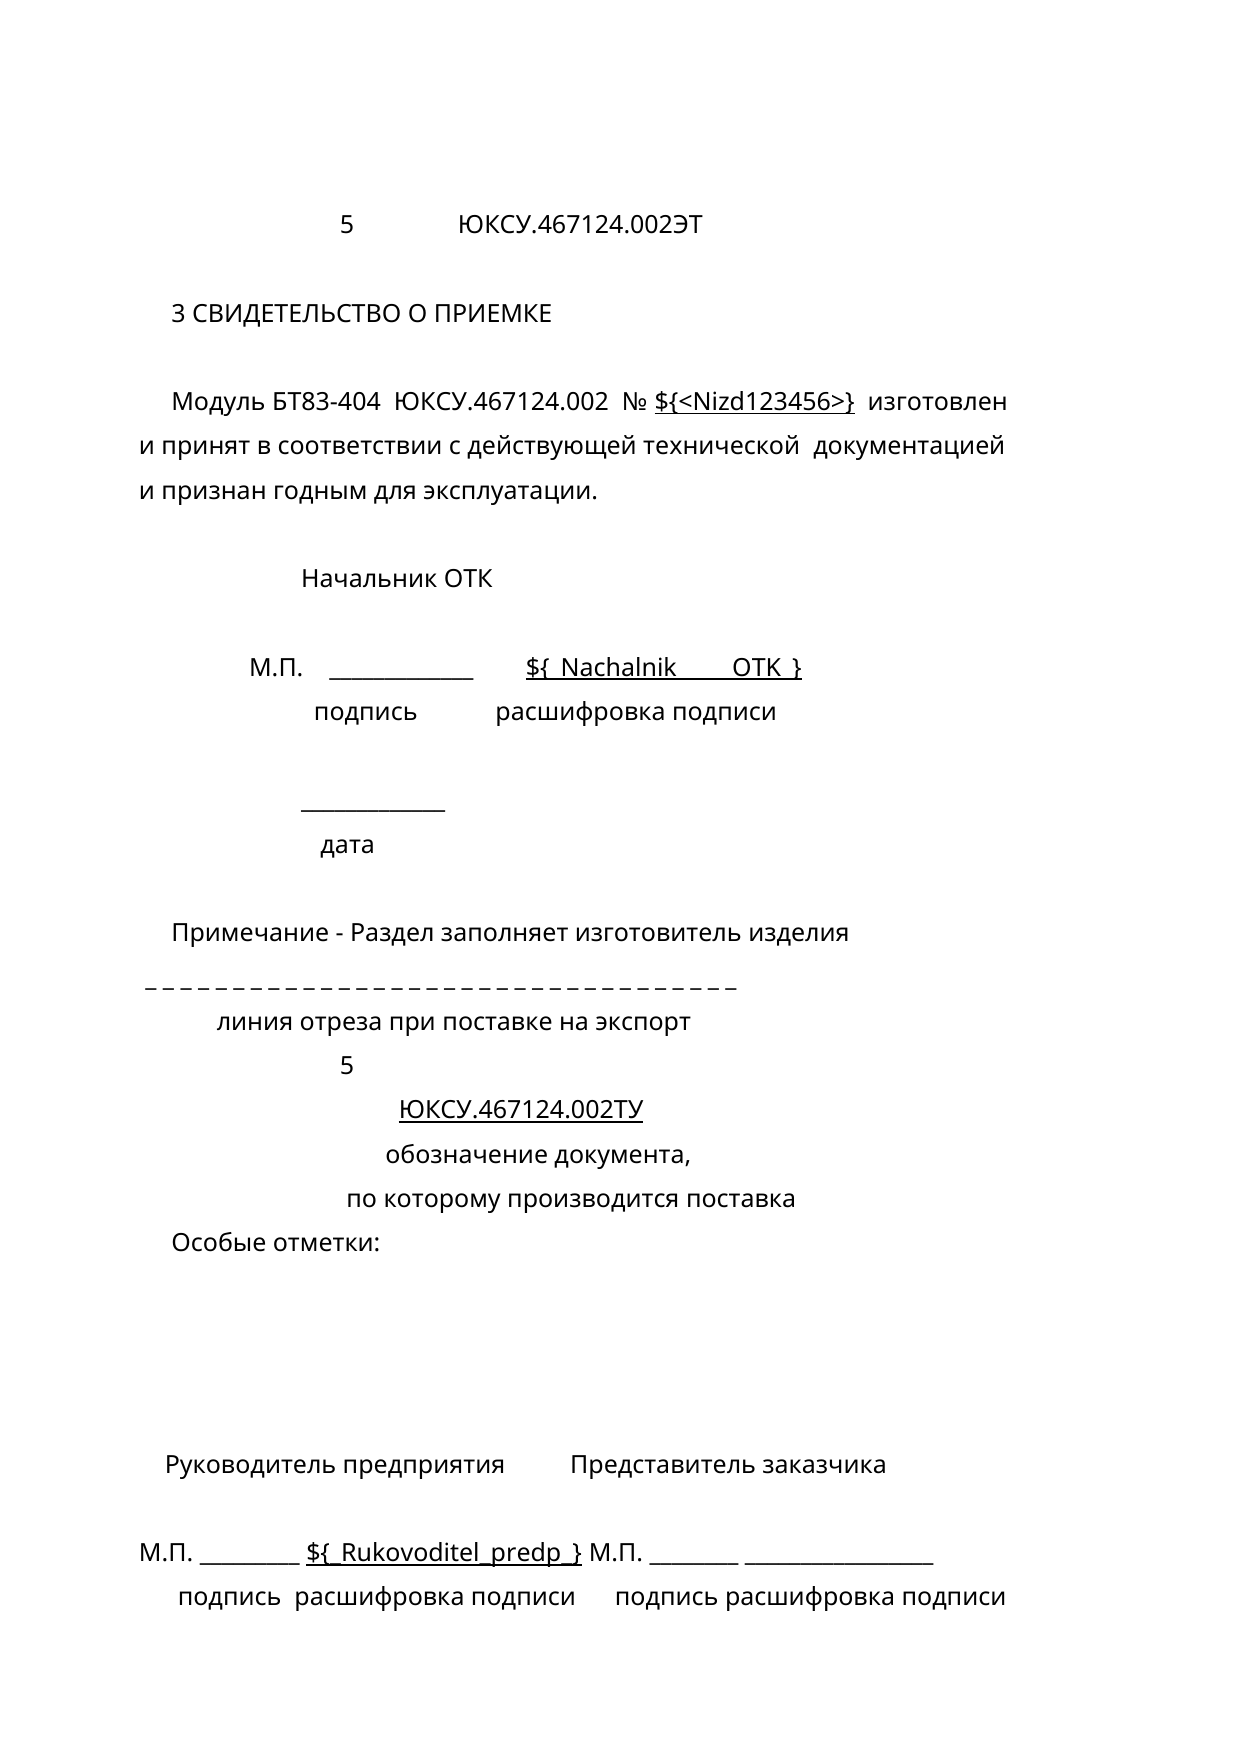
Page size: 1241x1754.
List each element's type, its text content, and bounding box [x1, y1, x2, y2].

text дата [139, 826, 1193, 861]
text 3 СВИДЕТЕЛЬСТВО О ПРИЕМКЕ [139, 295, 1193, 329]
text подпись расшифровка подписи [139, 694, 1193, 728]
text по которому производится поставка [139, 1181, 1193, 1215]
text Примечание - Раздел заполняет изготовитель изделия [139, 915, 1193, 949]
text _____________ [139, 782, 1193, 816]
text _ _ _ _ _ _ _ _ _ _ _ _ _ _ _ _ _ _ _ _ _ _ _ _ _ _ _ _ _ _ _ _ _ _ [139, 959, 1193, 993]
text Модуль БТ83-404 ЮКСУ.467124.002 № ${<Nizd123456>} изготовлен [139, 384, 1193, 418]
text 5 ЮКСУ.467124.002ЭТ [139, 207, 1193, 241]
text и признан годным для эксплуатации. [139, 472, 1193, 506]
text М.П. _____________ ${_Nachalnik_____OTK_} [139, 649, 1193, 683]
text и принят в соответствии с действующей технической документацией [139, 428, 1193, 462]
text ЮКСУ.467124.002ТУ [139, 1092, 1193, 1126]
text обозначение документа, [139, 1136, 1193, 1170]
text Особые отметки: [139, 1225, 1193, 1259]
text 5 [139, 1048, 1193, 1082]
text подпись расшифровка подписи подпись расшифровка подписи [139, 1579, 1193, 1613]
text линия отреза при поставке на экспорт [139, 1003, 1193, 1038]
text Руководитель предприятия Представитель заказчика [139, 1446, 1193, 1480]
text М.П. _________ ${_Rukovoditel_predp_} М.П. ________ _________________ [139, 1535, 1193, 1569]
text Начальник ОТК [139, 561, 1193, 595]
